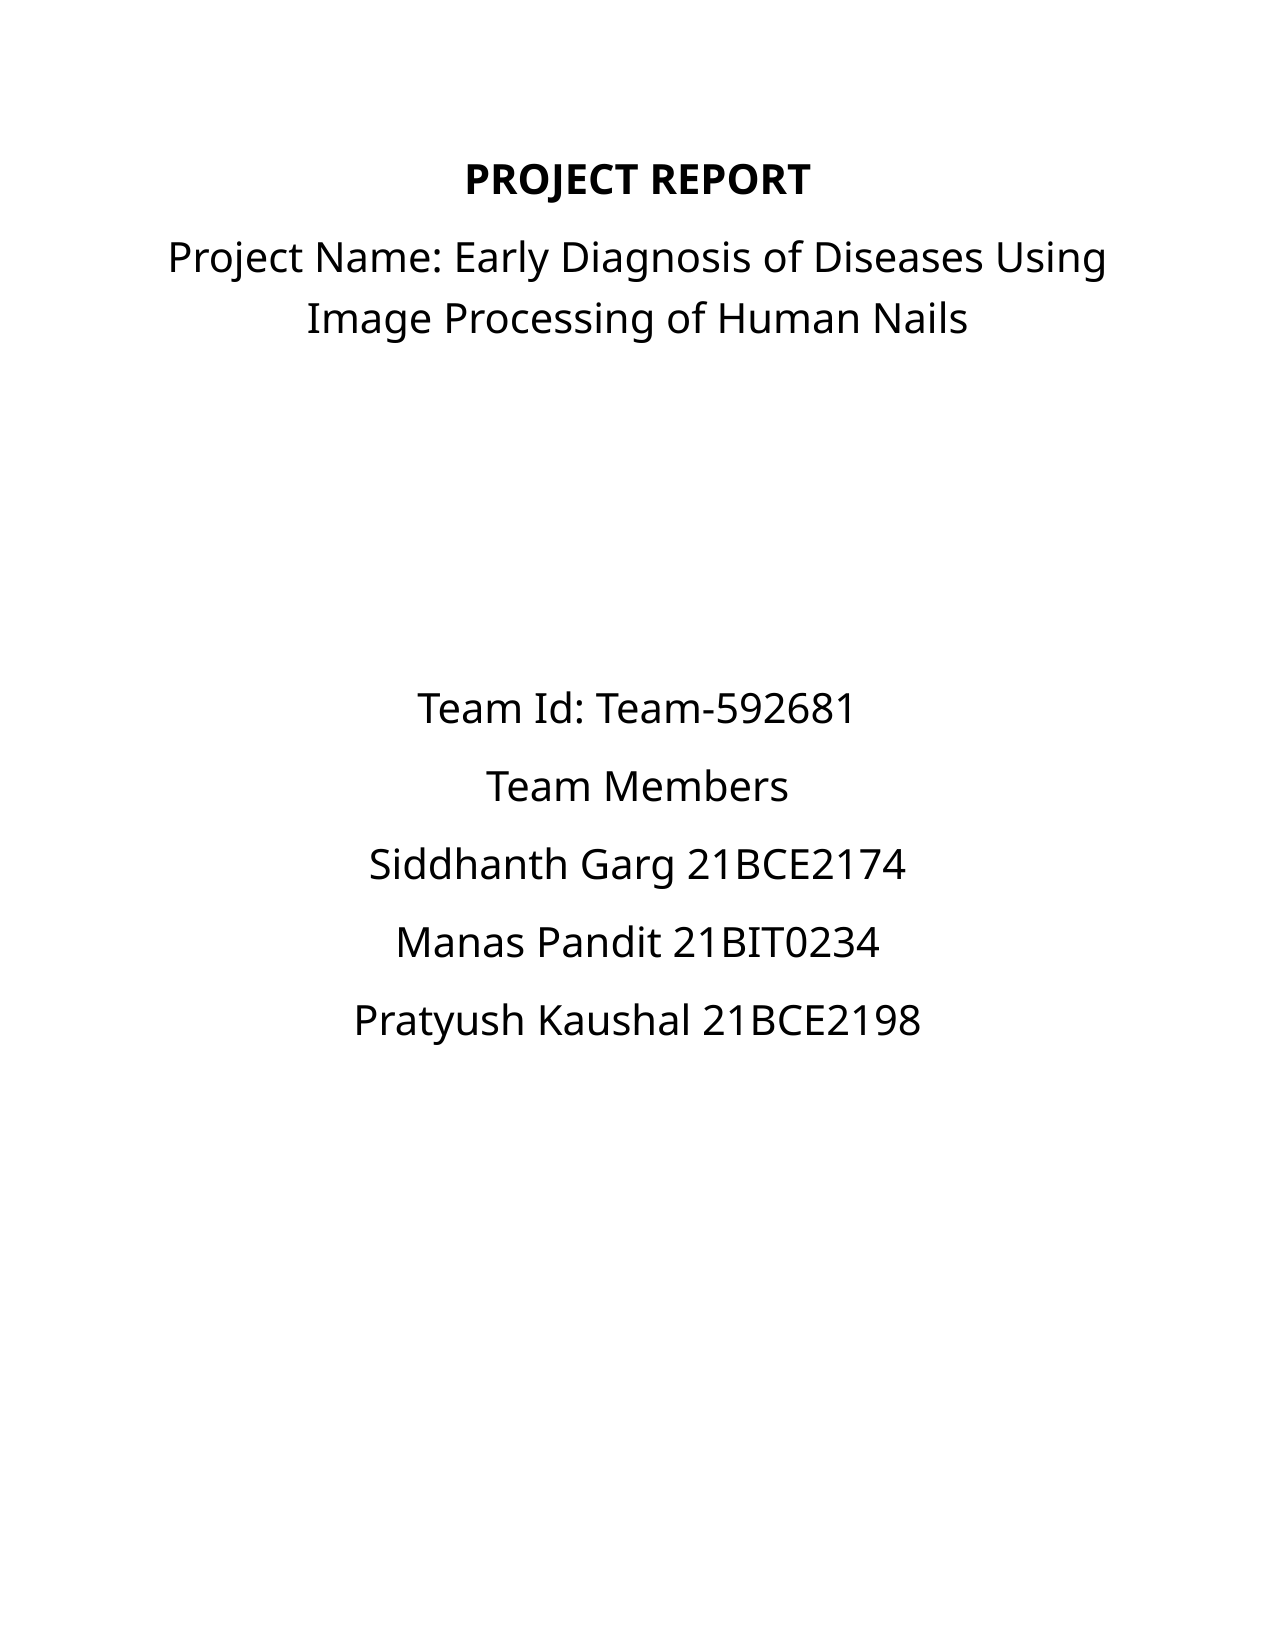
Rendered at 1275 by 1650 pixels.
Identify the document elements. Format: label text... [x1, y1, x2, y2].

text Team Id: Team-592681 [150, 679, 1125, 736]
text PROJECT REPORT [150, 150, 1125, 207]
text Manas Pandit 21BIT0234 [150, 912, 1125, 969]
text Siddhanth Garg 21BCE2174 [150, 834, 1125, 891]
text Pratyush Kaushal 21BCE2198 [150, 990, 1125, 1047]
text Team Members [150, 757, 1125, 813]
text Project Name: Early Diagnosis of Diseases Using Image Processing of Human Nails [150, 228, 1125, 346]
